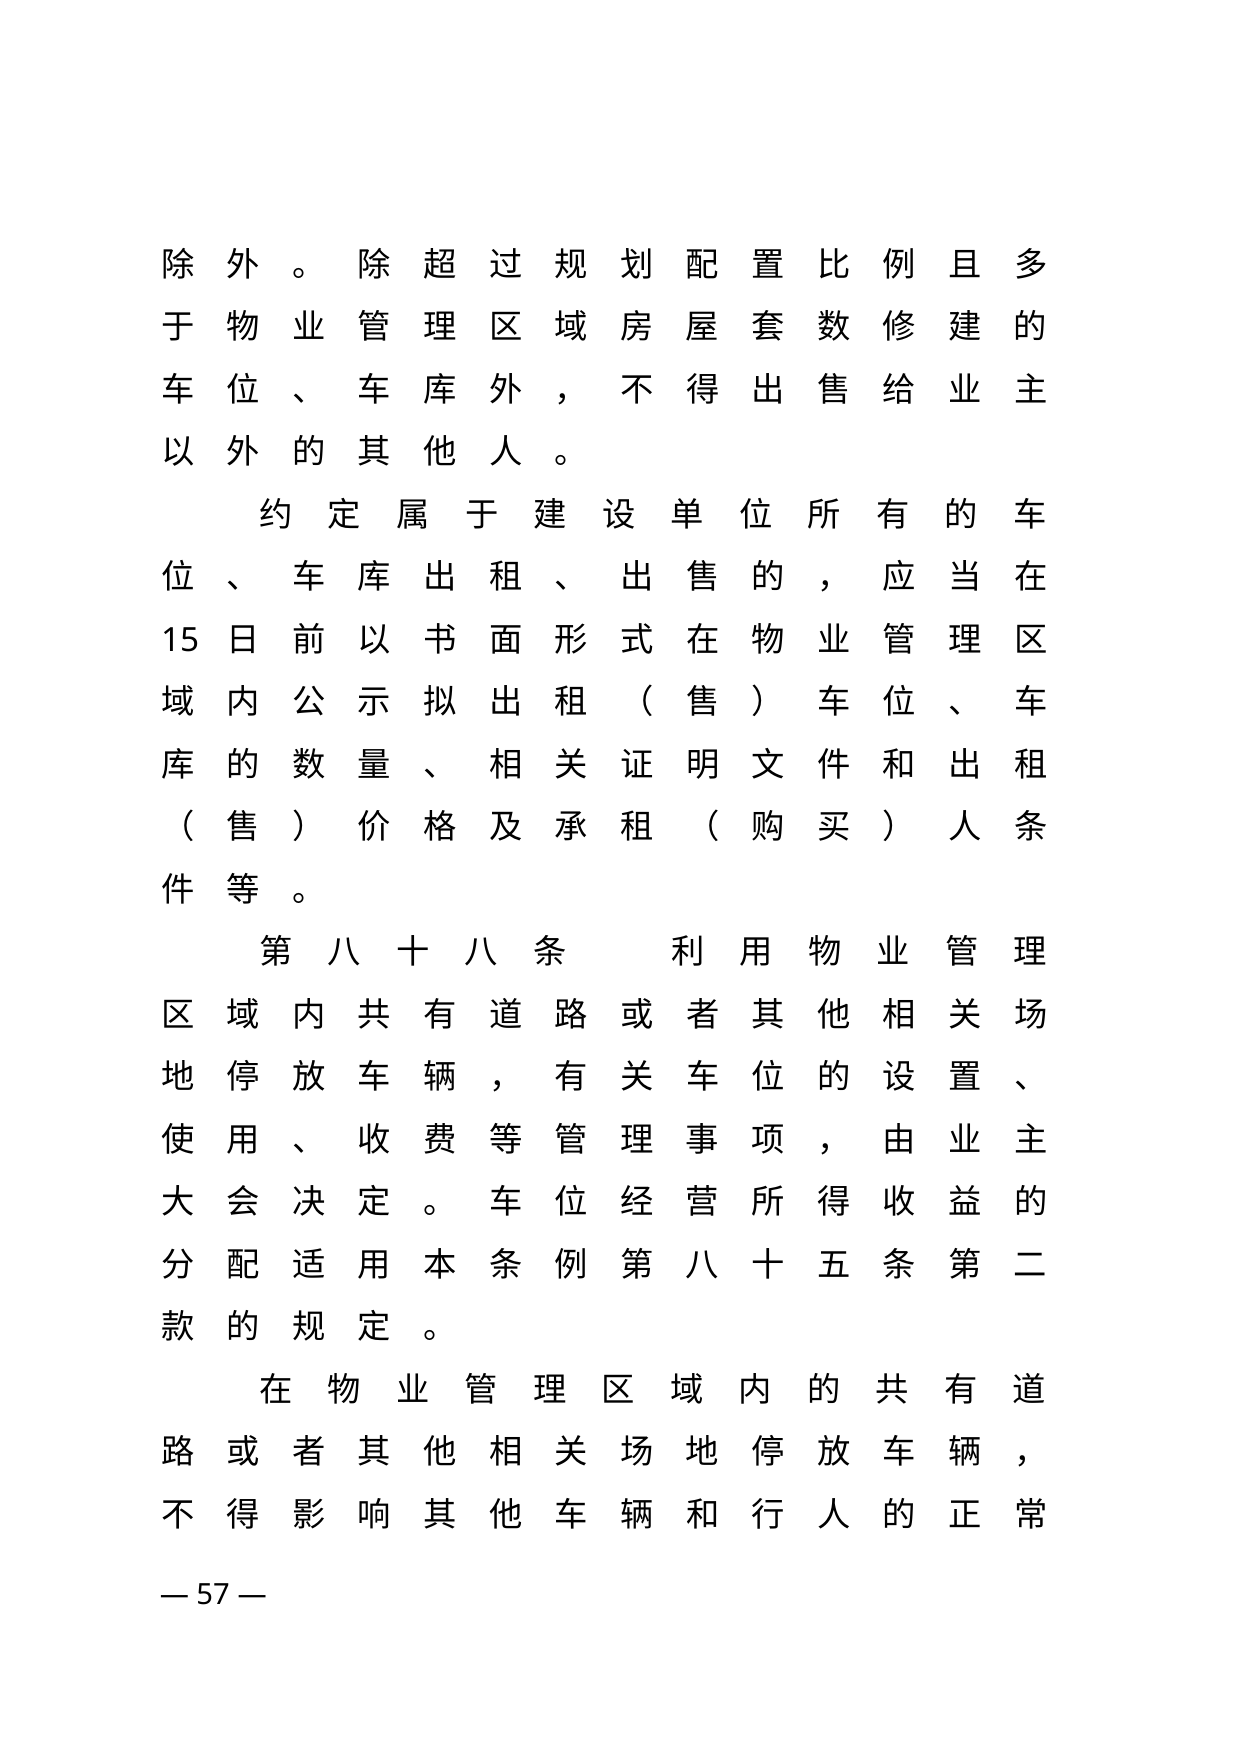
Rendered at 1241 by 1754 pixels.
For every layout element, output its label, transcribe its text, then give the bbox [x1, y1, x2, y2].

text 约定属于建设单位所有的车位、车库出租、出售的，应当在15日前以书面形式在物业管理区域内公示拟出租（售）车位、车库的数量、相关证明文件和出租（售）价格及承租（购买）人条件等。 [161, 481, 1079, 918]
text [161, 231, 1079, 481]
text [161, 1356, 1079, 1543]
text 第八十八条 利用物业管理区域内共有道路或者其他相关场地停放车辆，有关车位的设置、使用、收费等管理事项，由业主大会决定。车位经营所得收益的分配适用本条例第八十五条第二款的规定。 [161, 918, 1079, 1356]
